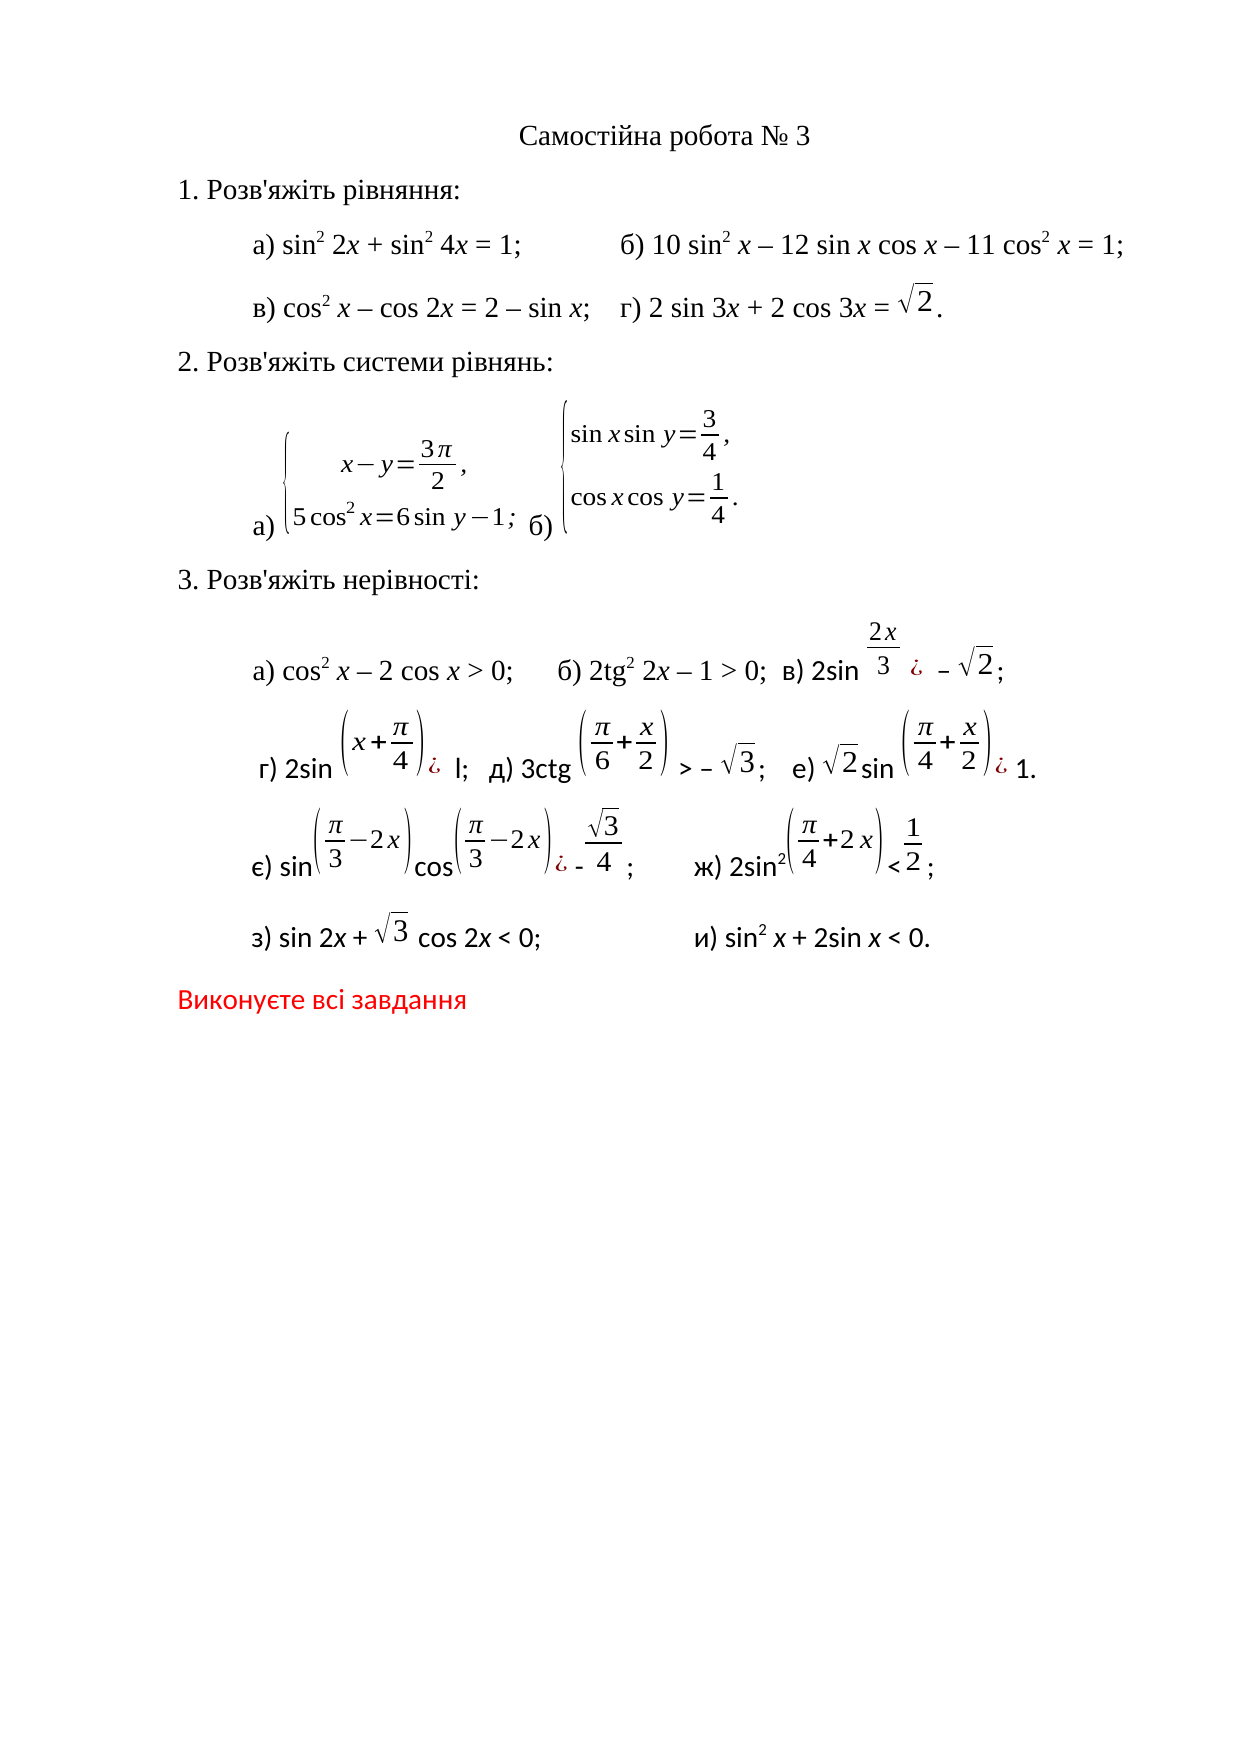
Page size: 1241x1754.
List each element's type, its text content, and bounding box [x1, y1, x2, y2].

text 2. Розв'яжіть системи рівнянь: [177, 344, 1152, 378]
text Виконуєте всі завдання [177, 981, 1152, 1017]
text з) sin 2х + cos 2х < 0; и) sin2 x + 2sin x < 0. [177, 910, 1152, 955]
text 3. Розв'яжіть нерівності: [177, 562, 1152, 596]
text є) sincos-; ж) 2sin2<; [177, 807, 1152, 884]
text a) cos2 x – 2 cos x > 0; б) 2tg2 2х – 1 > 0; в) 2sin – ; [177, 617, 1152, 688]
text а) sin2 2х + sin2 4х = 1; б) 10 sin2 x – 12 sin x cos x – 11 cos2 x = 1; [177, 227, 1152, 260]
text в) cos2 x – cos 2х = 2 – sin x; г) 2 sin 3x + 2 cos 3х = . [177, 281, 1152, 324]
text г) 2sin l; д) 3ctg > – ; е) sin 1. [177, 708, 1152, 786]
text Самостійна робота № 3 [177, 118, 1152, 152]
text 1. Розв'яжіть рівняння: [177, 172, 1152, 206]
text а) б) [177, 399, 1152, 541]
